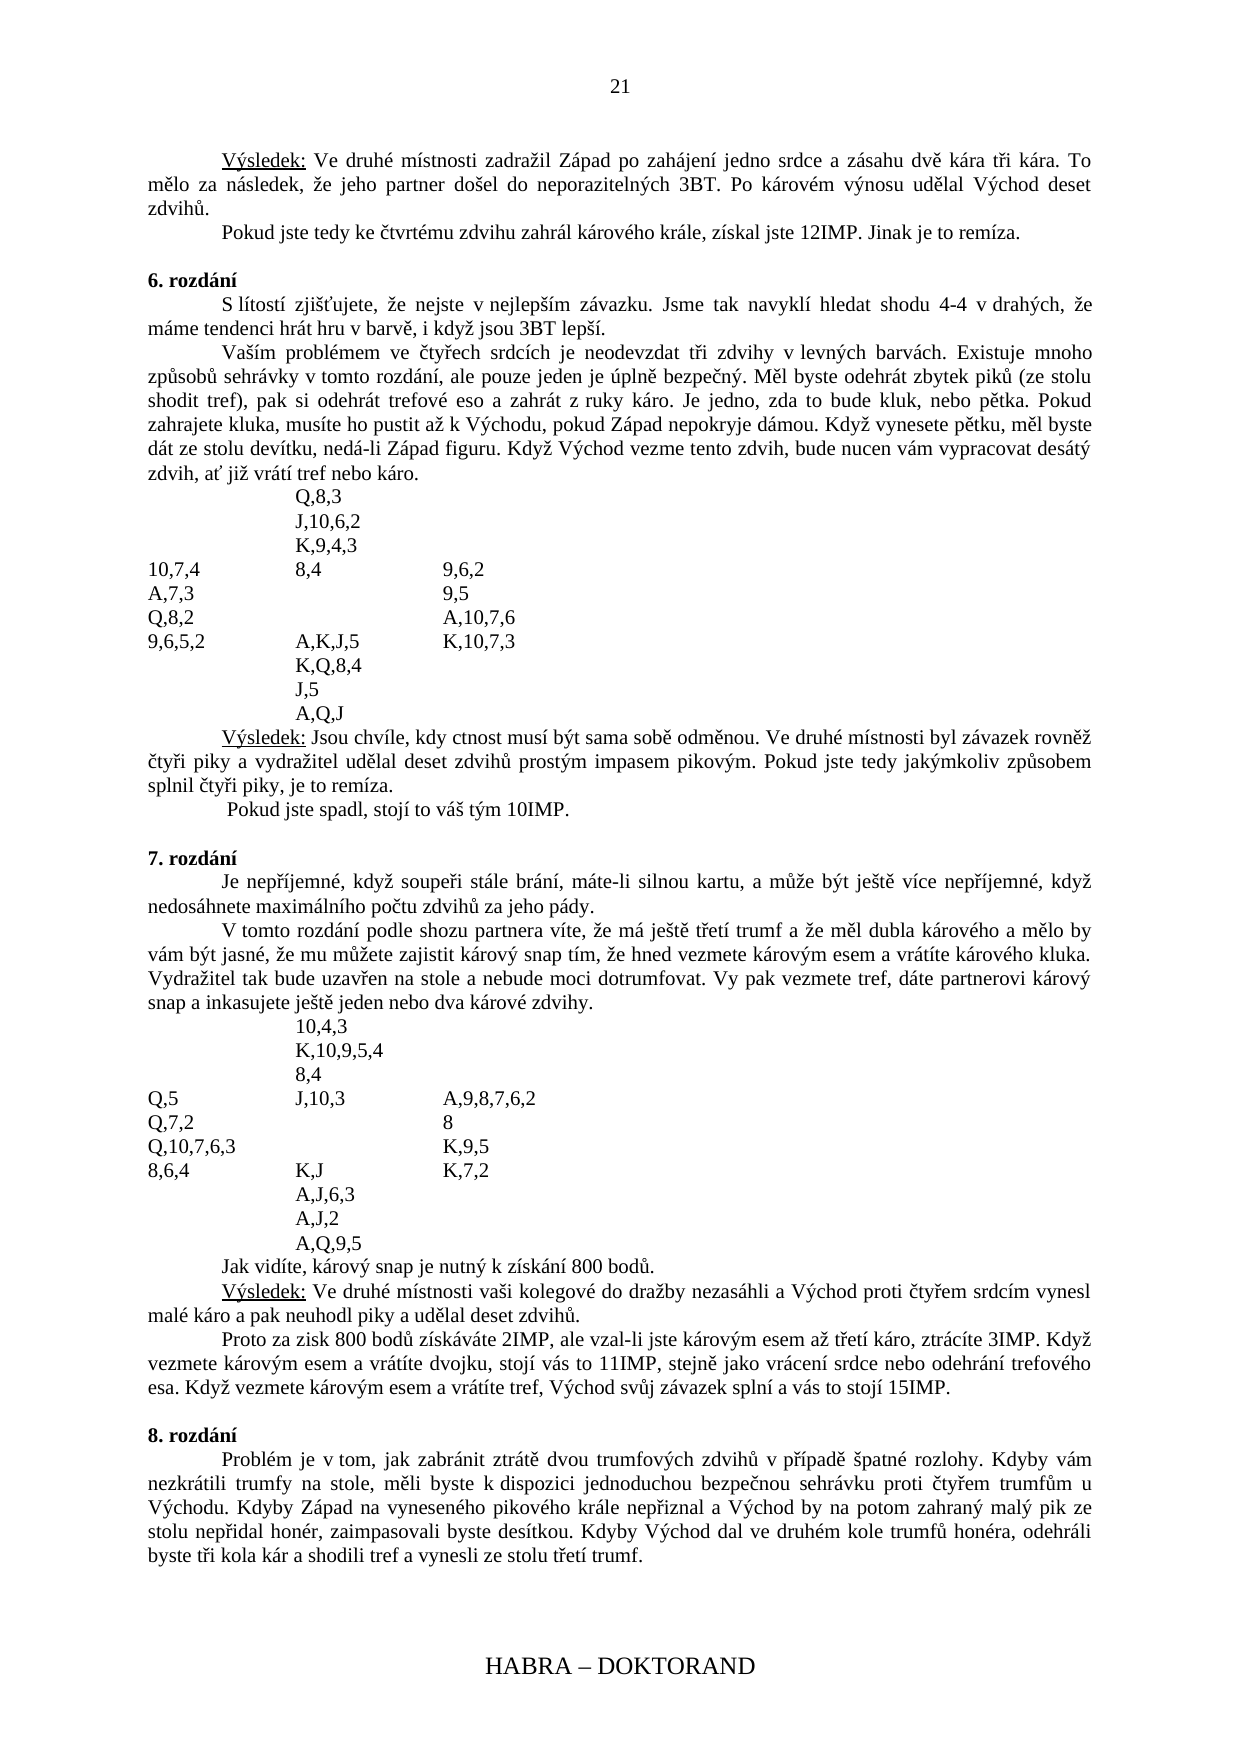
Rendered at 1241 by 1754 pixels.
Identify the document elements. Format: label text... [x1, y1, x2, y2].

text K,9,4,3 [148, 533, 1093, 557]
text 6. rozdání [148, 268, 1093, 292]
text J,5 [148, 677, 1093, 701]
text Výsledek: Jsou chvíle, kdy ctnost musí být sama sobě odměnou. Ve druhé místnosti byl závazek rovněž čtyři piky a vydražitel udělal deset zdvihů prostým impasem pikovým. Pokud jste tedy jakýmkoliv způsobem splnil čtyři piky, je to remíza. [148, 725, 1093, 797]
text K,Q,8,4 [148, 653, 1093, 677]
text Q,8,3 [148, 484, 1093, 508]
text Q,7,2 8 [148, 1110, 1093, 1134]
text A,J,2 [148, 1206, 1093, 1230]
text Q,8,2 A,10,7,6 [148, 605, 1093, 629]
text A,J,6,3 [148, 1182, 1093, 1206]
text Pokud jste spadl, stojí to váš tým 10IMP. [148, 797, 1093, 821]
text Q,5 J,10,3 A,9,8,7,6,2 [148, 1086, 1093, 1110]
text Jak vidíte, kárový snap je nutný k získání 800 bodů. [148, 1254, 1093, 1278]
text 10,7,4 8,4 9,6,2 [148, 557, 1093, 581]
text Q,10,7,6,3 K,9,5 [148, 1134, 1093, 1158]
text Výsledek: Ve druhé místnosti vaši kolegové do dražby nezasáhli a Východ proti čtyřem srdcím vynesl malé káro a pak neuhodl piky a udělal deset zdvihů. [148, 1278, 1093, 1327]
text 8. rozdání [148, 1423, 1093, 1447]
text 9,6,5,2 A,K,J,5 K,10,7,3 [148, 629, 1093, 653]
text A,7,3 9,5 [148, 581, 1093, 605]
text 8,6,4 K,J K,7,2 [148, 1158, 1093, 1182]
text J,10,6,2 [148, 508, 1093, 533]
text A,Q,J [148, 701, 1093, 725]
text Je nepříjemné, když soupeři stále brání, máte-li silnou kartu, a může být ještě více nepříjemné, když nedosáhnete maximálního počtu zdvihů za jeho pády. [148, 869, 1093, 918]
text K,10,9,5,4 [148, 1038, 1093, 1062]
text 8,4 [148, 1062, 1093, 1086]
text Proto za zisk 800 bodů získáváte 2IMP, ale vzal-li jste károvým esem až třetí káro, ztrácíte 3IMP. Když vezmete károvým esem a vrátíte dvojku, stojí vás to 11IMP, stejně jako vrácení srdce nebo odehrání trefového esa. Když vezmete károvým esem a vrátíte tref, Východ svůj závazek splní a vás to stojí 15IMP. [148, 1327, 1093, 1399]
text 10,4,3 [148, 1014, 1093, 1038]
text S lítostí zjišťujete, že nejste v nejlepším závazku. Jsme tak navyklí hledat shodu 4-4 v drahých, že máme tendenci hrát hru v barvě, i když jsou 3BT lepší. [148, 292, 1093, 340]
text Výsledek: Ve druhé místnosti zadražil Západ po zahájení jedno srdce a zásahu dvě kára tři kára. To mělo za následek, že jeho partner došel do neporazitelných 3BT. Po károvém výnosu udělal Východ deset zdvihů. [148, 148, 1093, 220]
text A,Q,9,5 [148, 1230, 1093, 1254]
text 7. rozdání [148, 845, 1093, 869]
text Problém je v tom, jak zabránit ztrátě dvou trumfových zdvihů v případě špatné rozlohy. Kdyby vám nezkrátili trumfy na stole, měli byste k dispozici jednoduchou bezpečnou sehrávku proti čtyřem trumfům u Východu. Kdyby Západ na vyneseného pikového krále nepřiznal a Východ by na potom zahraný malý pik ze stolu nepřidal honér, zaimpasovali byste desítkou. Kdyby Východ dal ve druhém kole trumfů honéra, odehráli byste tři kola kár a shodili tref a vynesli ze stolu třetí trumf. [148, 1447, 1093, 1567]
text V tomto rozdání podle shozu partnera víte, že má ještě třetí trumf a že měl dubla kárového a mělo by vám být jasné, že mu můžete zajistit kárový snap tím, že hned vezmete károvým esem a vrátíte kárového kluka. Vydražitel tak bude uzavřen na stole a nebude moci dotrumfovat. Vy pak vezmete tref, dáte partnerovi kárový snap a inkasujete ještě jeden nebo dva kárové zdvihy. [148, 918, 1093, 1014]
text Pokud jste tedy ke čtvrtému zdvihu zahrál kárového krále, získal jste 12IMP. Jinak je to remíza. [148, 220, 1093, 244]
text Vaším problémem ve čtyřech srdcích je neodevzdat tři zdvihy v levných barvách. Existuje mnoho způsobů sehrávky v tomto rozdání, ale pouze jeden je úplně bezpečný. Měl byste odehrát zbytek piků (ze stolu shodit tref), pak si odehrát trefové eso a zahrát z ruky káro. Je jedno, zda to bude kluk, nebo pětka. Pokud zahrajete kluka, musíte ho pustit až k Východu, pokud Západ nepokryje dámou. Když vynesete pětku, měl byste dát ze stolu devítku, nedá-li Západ figuru. Když Východ vezme tento zdvih, bude nucen vám vypracovat desátý zdvih, ať již vrátí tref nebo káro. [148, 340, 1093, 484]
